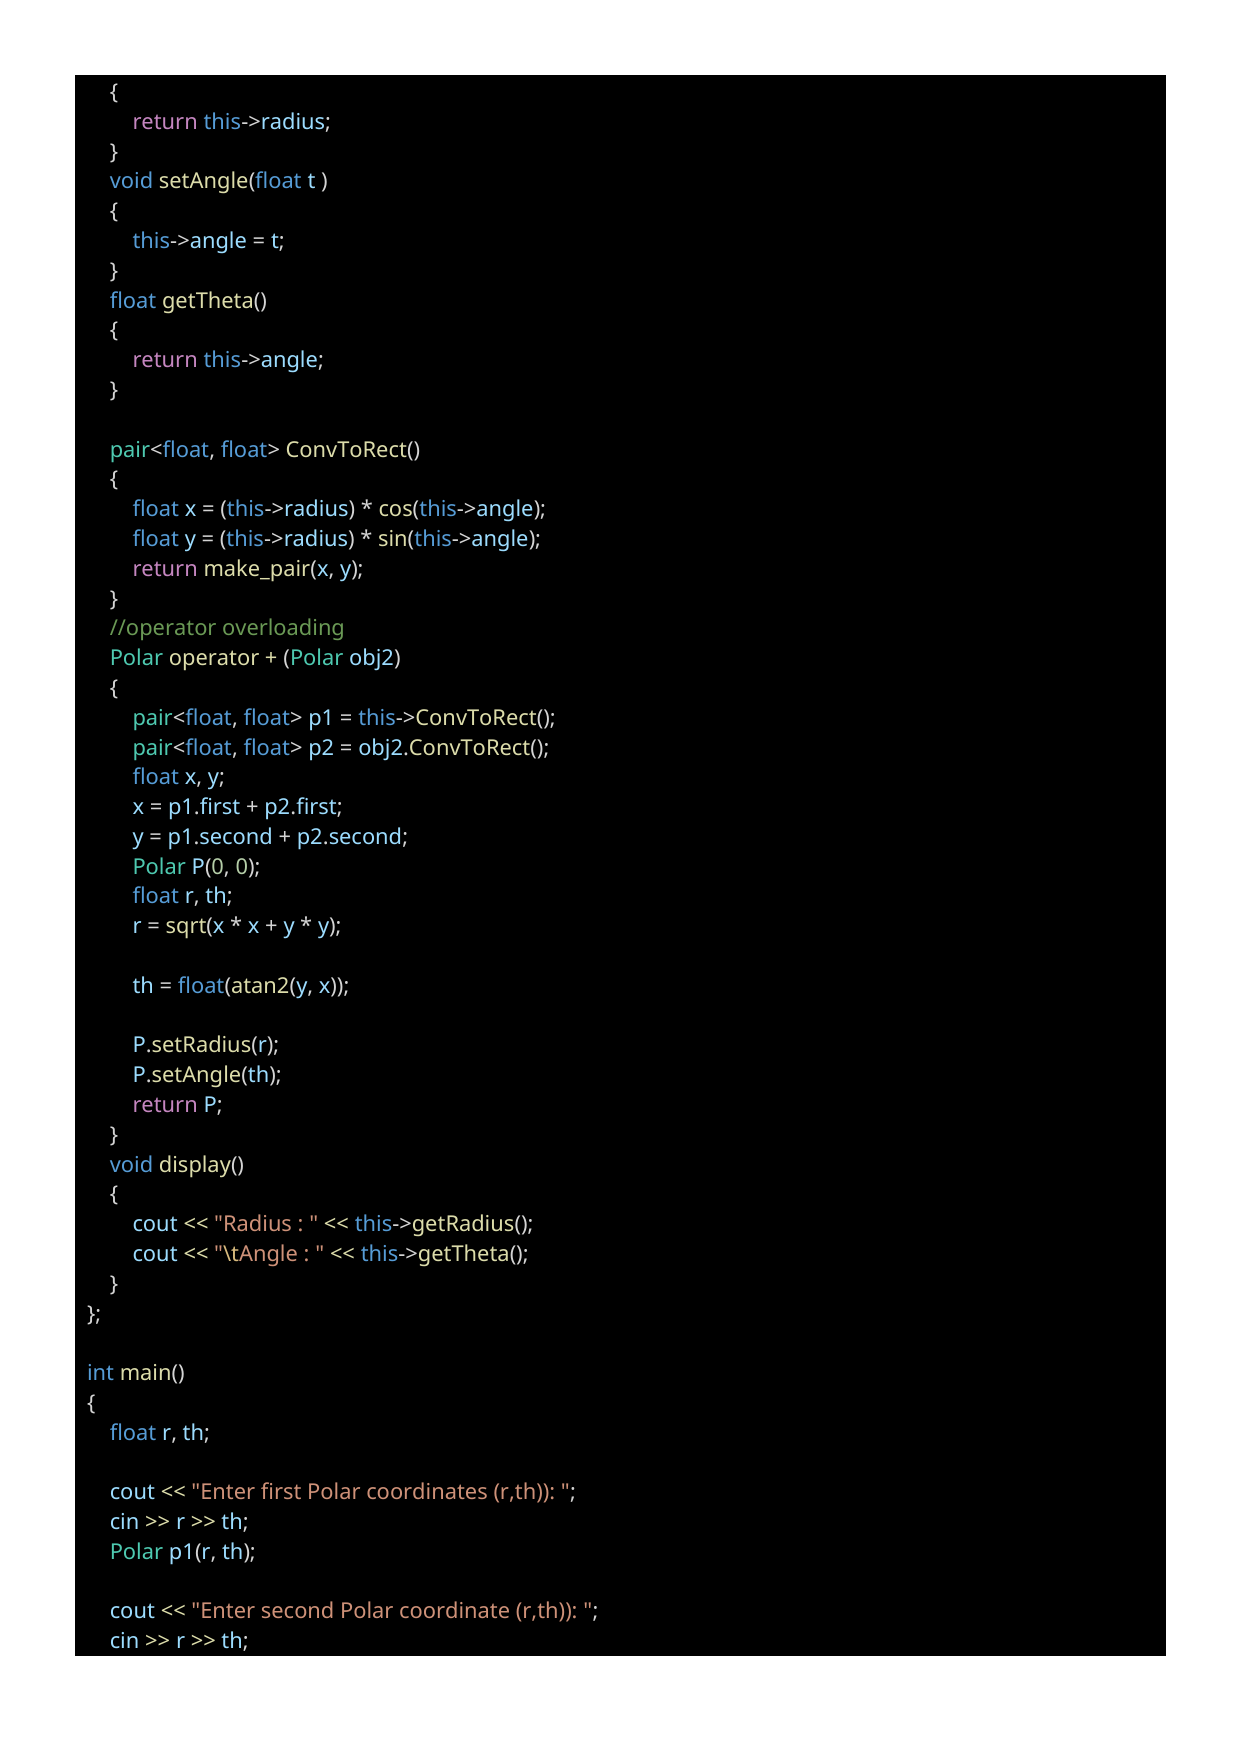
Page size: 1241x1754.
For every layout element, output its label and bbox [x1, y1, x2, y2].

table_header [76, 76, 1165, 1655]
